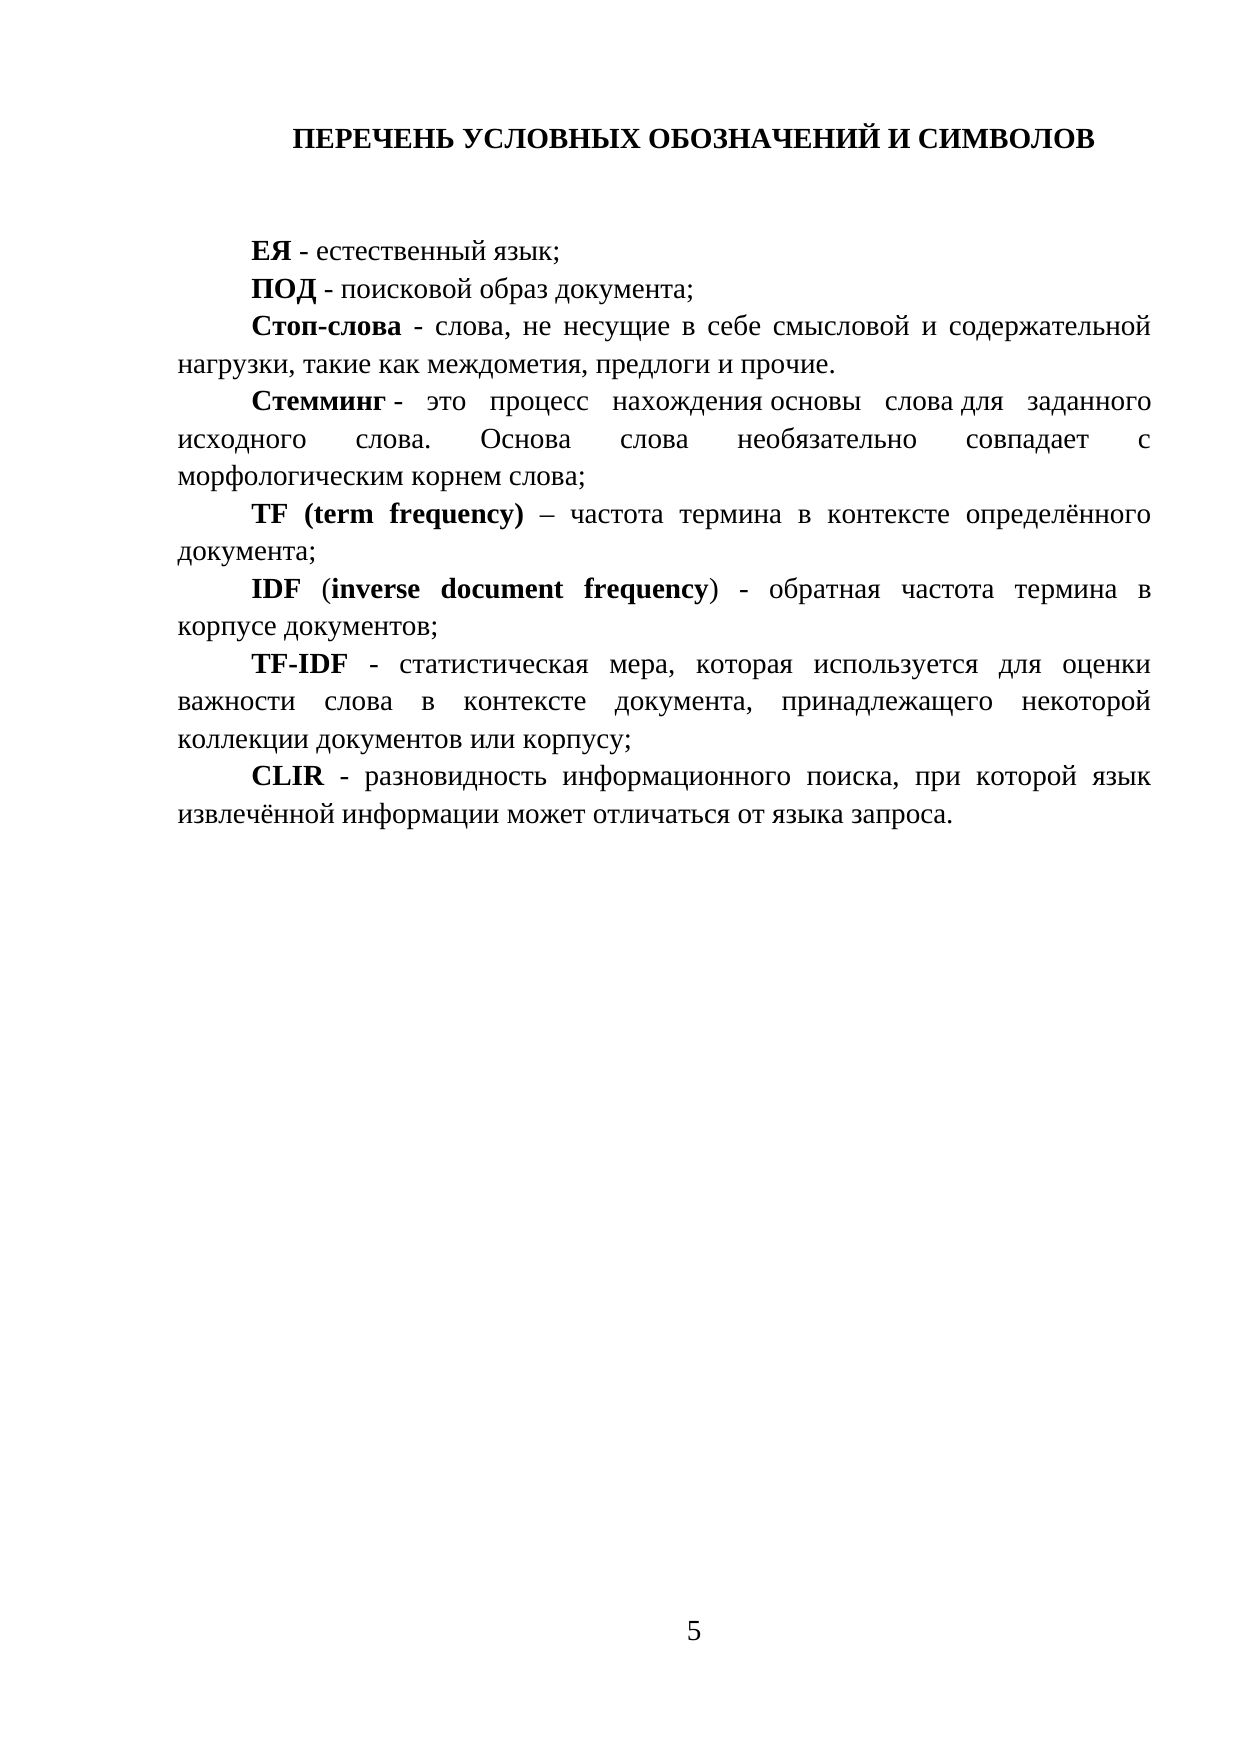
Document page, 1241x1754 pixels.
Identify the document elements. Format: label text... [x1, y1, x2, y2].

text ЕЯ - естественный язык; [177, 231, 1152, 268]
text Стоп-слова - слова, не несущие в себе смысловой и содержательной нагрузки, такие как междометия, предлоги и прочие. [177, 306, 1152, 381]
text TF-IDF - статистическая мера, которая используется для оценки важности слова в контексте документа, принадлежащего некоторой коллекции документов или корпусу; [177, 643, 1152, 756]
text CLIR - разновидность информационного поиска, при которой язык извлечённой информации может отличаться от языка запроса. [177, 756, 1152, 831]
text ПОД - поисковой образ документа; [177, 268, 1152, 306]
text Стемминг - это процесс нахождения основы слова для заданного исходного слова. Основа слова необязательно совпадает с морфологическим корнем слова; [177, 381, 1152, 421]
text IDF (inverse document frequency) - обратная частота термина в корпусе документов; [177, 568, 1152, 643]
text Стемминг - это процесс нахождения основы слова для заданного исходного слова. Основа слова необязательно совпадает с морфологическим корнем слова; [177, 454, 1152, 493]
text ПЕРЕЧЕНЬ УСЛОВНЫХ ОБОЗНАЧЕНИЙ И СИМВОЛОВ [177, 118, 1152, 156]
text TF (term frequency) – частота термина в контексте определённого документа; [177, 493, 1152, 568]
